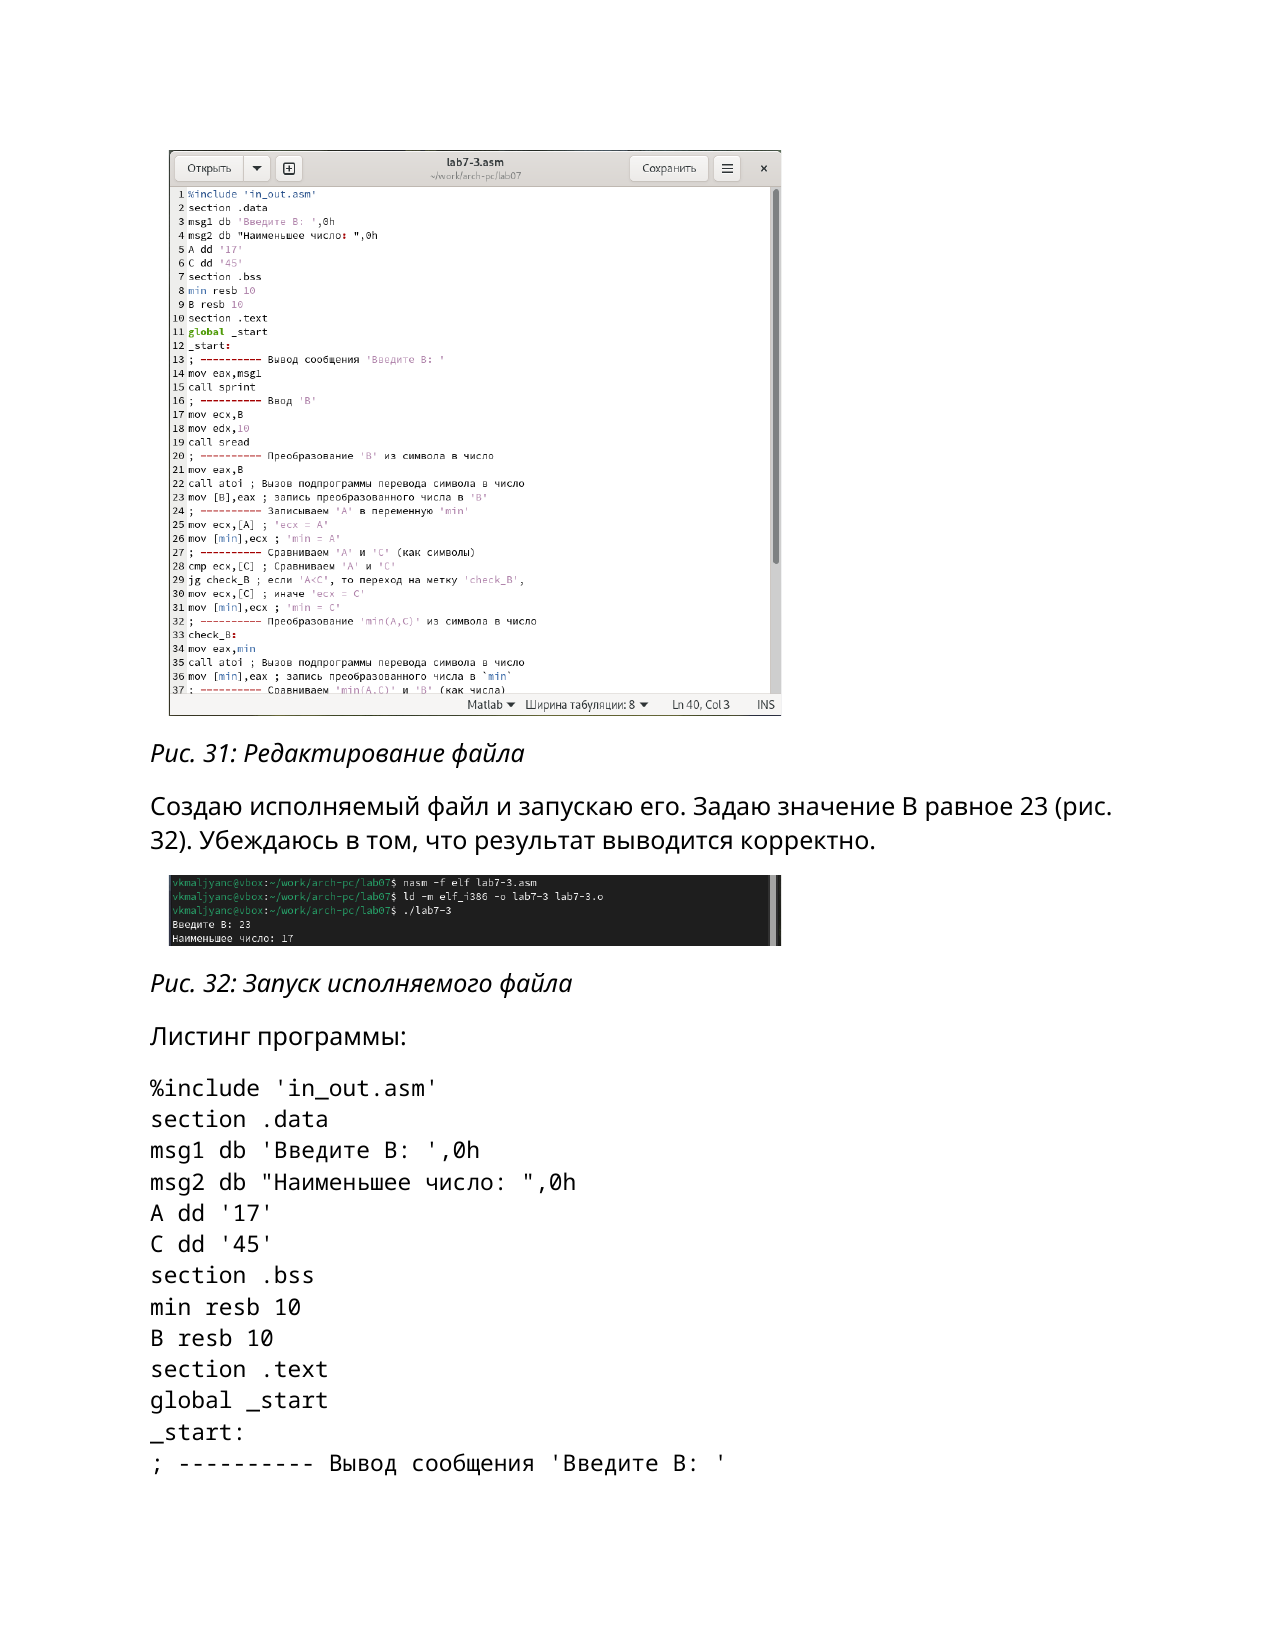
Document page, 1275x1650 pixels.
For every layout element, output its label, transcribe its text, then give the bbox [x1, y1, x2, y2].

text Создаю исполняемый файл и запускаю его. Задаю значение B равное 23 (рис. 32). Убеждаюсь в том, что результат выводится корректно. [150, 789, 1125, 857]
picture [168, 875, 782, 946]
picture [168, 150, 782, 716]
text Листинг программы: [150, 1019, 1125, 1053]
text Рис. 32: Запуск исполняемого файла [150, 966, 1125, 1000]
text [150, 1072, 1125, 1478]
text Рис. 31: Редактирование файла [150, 736, 1125, 770]
